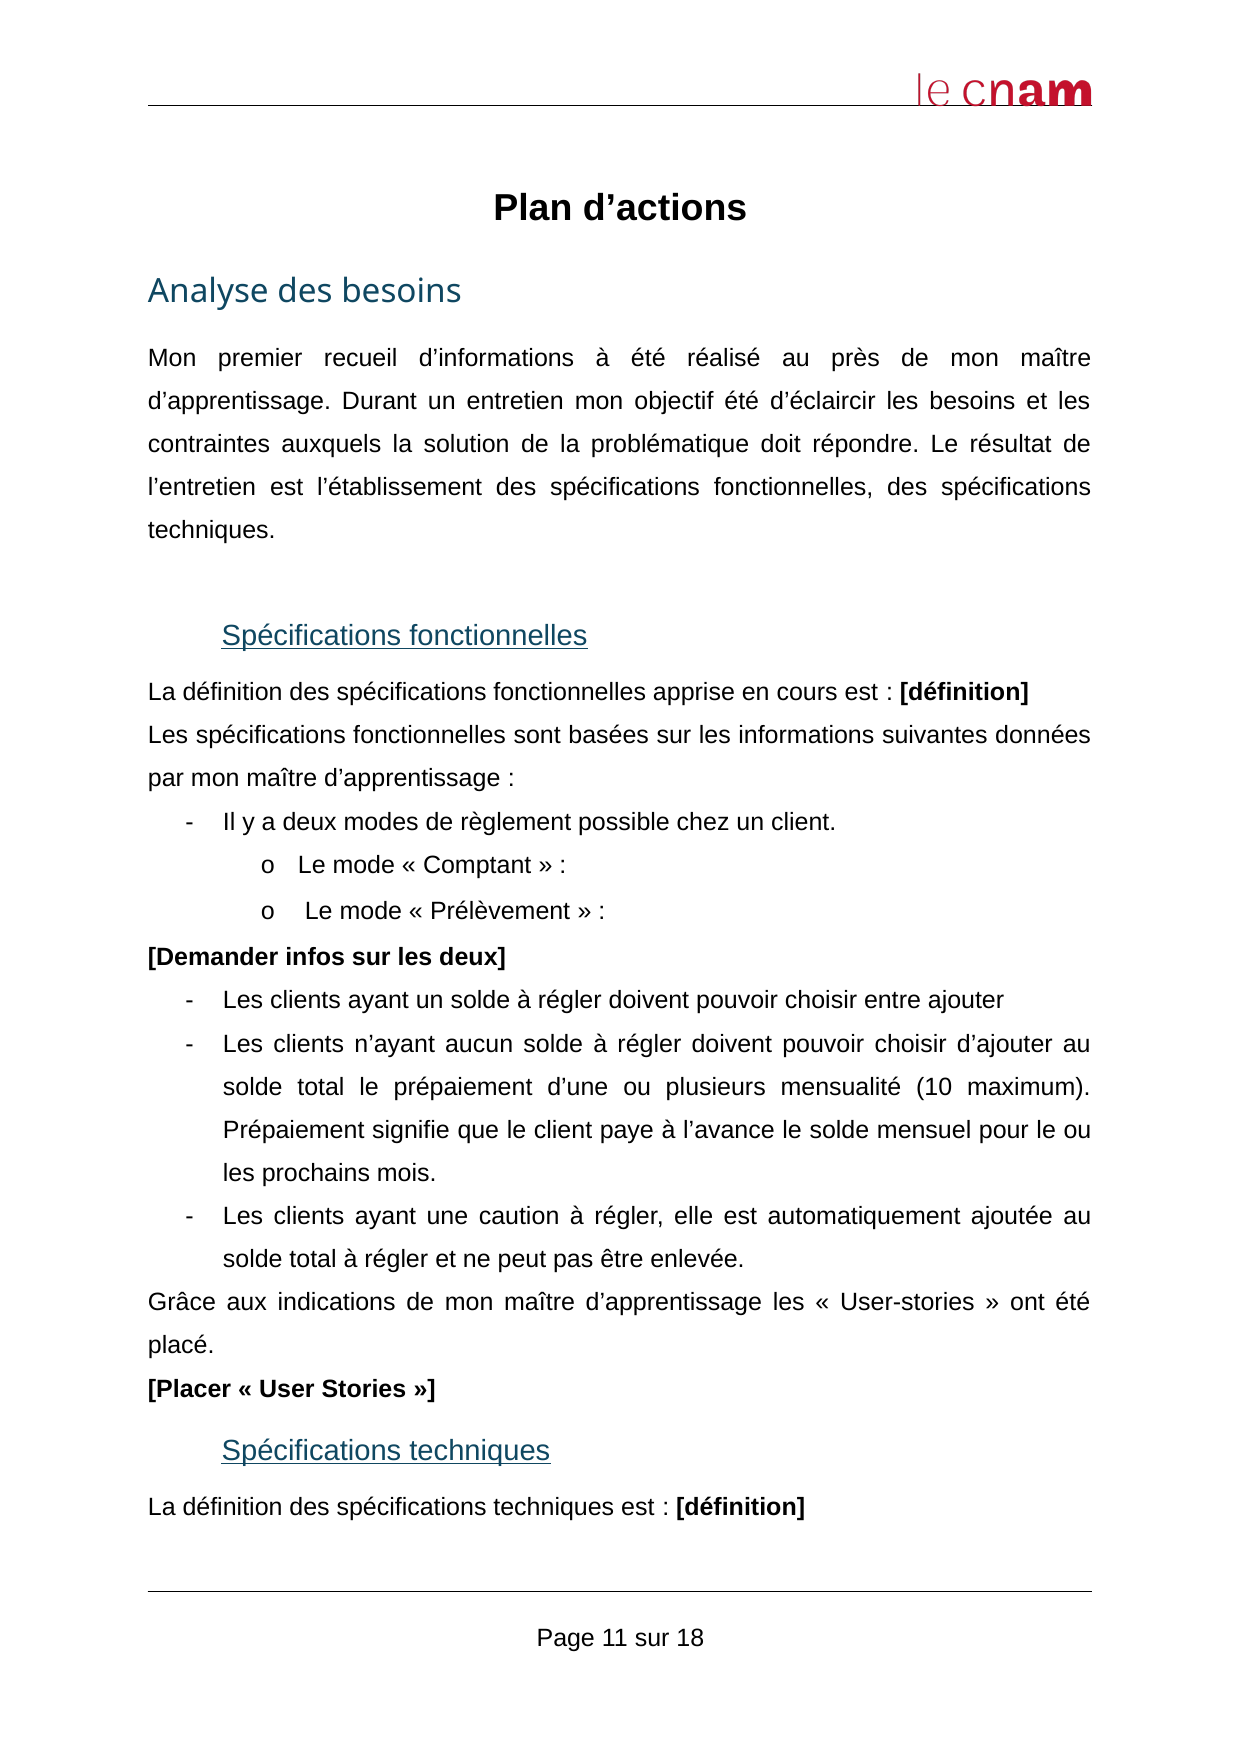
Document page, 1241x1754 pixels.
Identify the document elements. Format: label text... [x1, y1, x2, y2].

text La définition des spécifications fonctionnelles apprise en cours est : [définition] [148, 677, 1092, 706]
text Mon premier recueil d’informations à été réalisé au près de mon maître d’apprentissage. Durant un entretien mon objectif été d’éclaircir les besoins et les contraintes auxquels la solution de la problématique doit répondre. Le résultat de l’entretien est l’établissement des spécifications fonctionnelles, des spécifications techniques. [148, 343, 1092, 544]
text [Placer « User Stories »] [148, 1373, 1092, 1402]
text Les spécifications fonctionnelles sont basées sur les informations suivantes données par mon maître d’apprentissage : [148, 720, 1092, 792]
subtitle Plan d’actions [148, 185, 1092, 228]
subtitle Spécifications techniques [221, 1433, 1092, 1467]
subtitle Spécifications fonctionnelles [221, 618, 1092, 652]
list Le mode « Comptant » : [260, 849, 1092, 881]
picture [917, 72, 1092, 108]
text Grâce aux indications de mon maître d’apprentissage les « User-stories » ont été placé. [148, 1287, 1092, 1359]
list Les clients ayant une caution à régler, elle est automatiquement ajoutée au solde total à régler et ne peut pas être enlevée. [185, 1201, 1092, 1273]
list Il y a deux modes de règlement possible chez un client. [185, 806, 1092, 835]
list Les clients n’ayant aucun solde à régler doivent pouvoir choisir d’ajouter au solde total le prépaiement d’une ou plusieurs mensualité (10 maximum). Prépaiement signifie que le client paye à l’avance le solde mensuel pour le ou les prochains mois. [185, 1028, 1092, 1187]
list Le mode « Prélèvement » : [260, 896, 1092, 927]
subtitle Analyse des besoins [148, 267, 1092, 312]
text La définition des spécifications techniques est : [définition] [148, 1492, 1092, 1521]
text [Demander infos sur les deux] [148, 942, 1092, 971]
list Les clients ayant un solde à régler doivent pouvoir choisir entre ajouter [185, 985, 1092, 1014]
